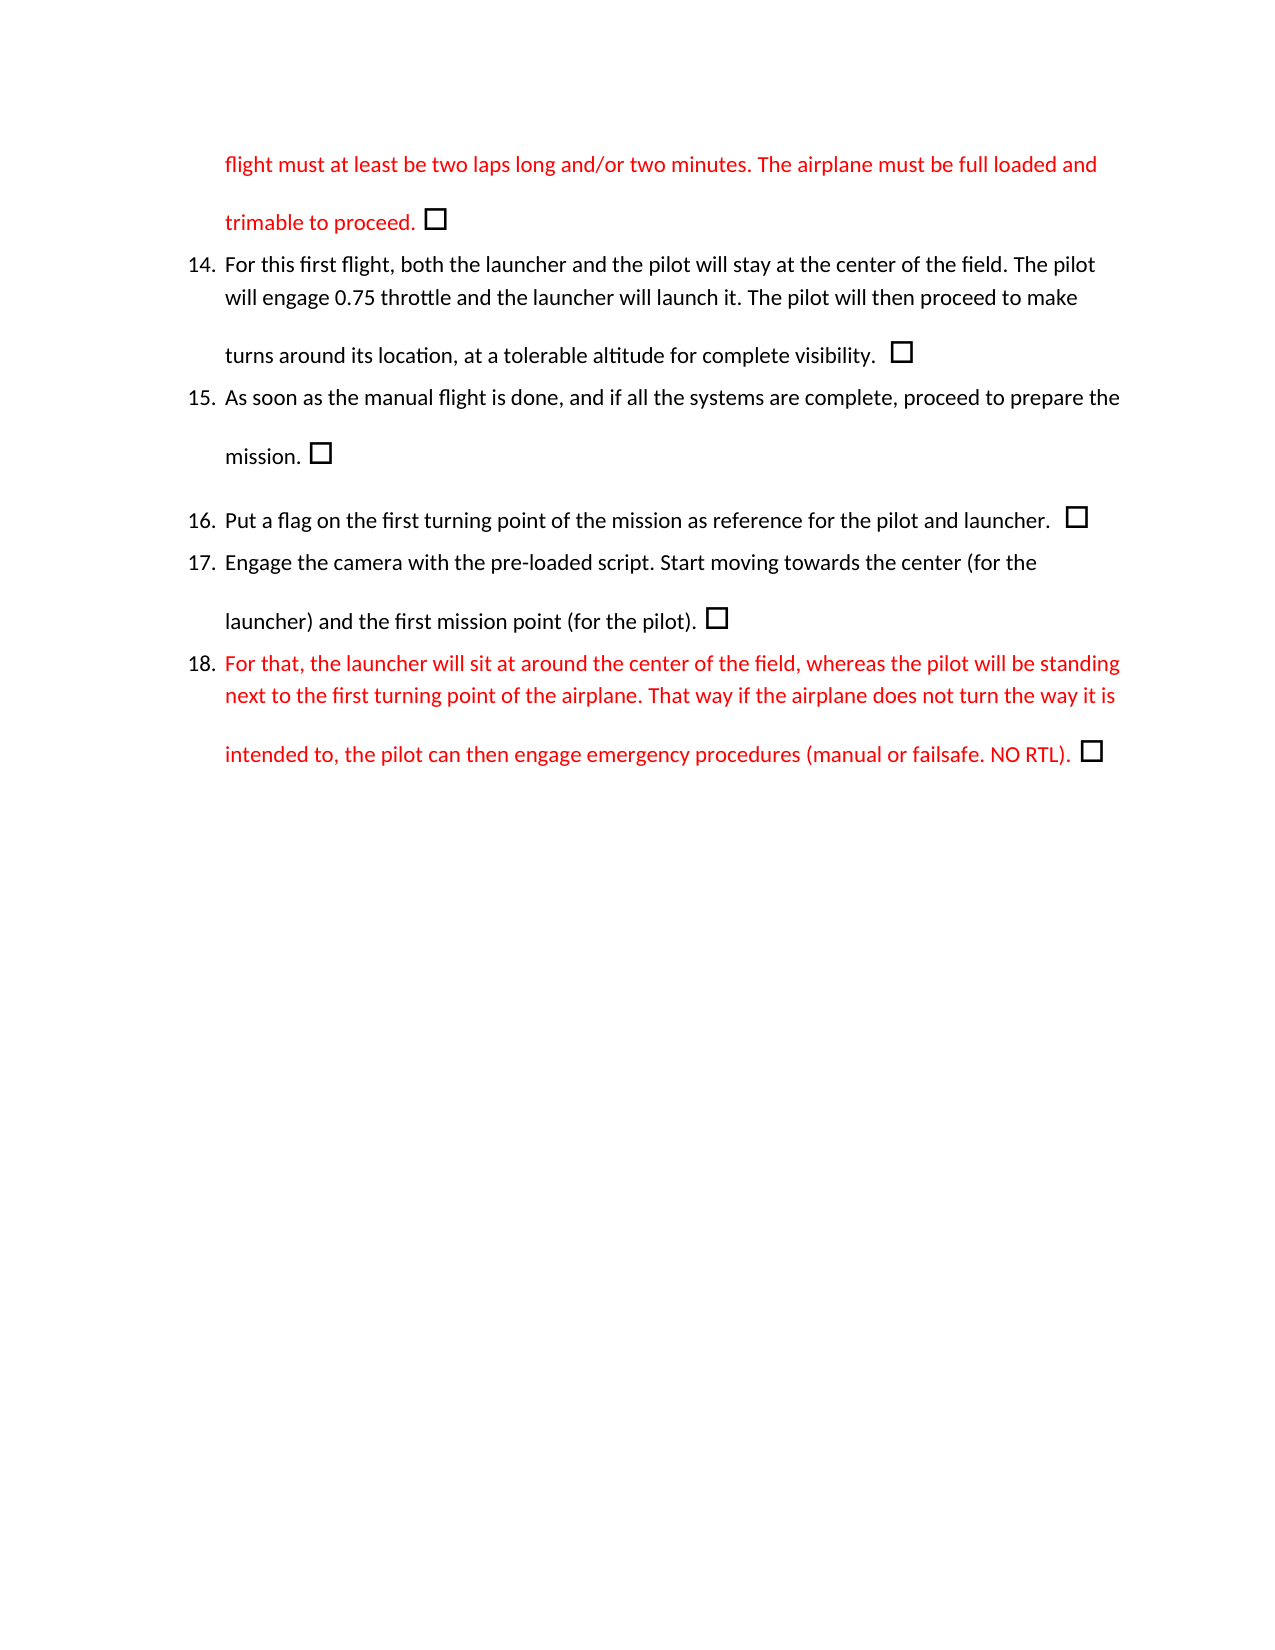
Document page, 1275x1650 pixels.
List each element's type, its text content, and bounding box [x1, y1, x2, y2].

list Engage the camera with the pre-loaded script. Start moving towards the center (for the launcher) and the first mission point (for the pilot). □ [187, 548, 1125, 641]
list As soon as the manual flight is done, and if all the systems are complete, proceed to prepare the mission. □ [187, 383, 1125, 476]
list Put a flag on the first turning point of the mission as reference for the pilot and launcher. □ [187, 484, 1125, 540]
list For this first flight, both the launcher and the pilot will stay at the center of the field. The pilot will engage 0.75 throttle and the launcher will launch it. The pilot will then proceed to make turns around its location, at a tolerable altitude for complete visibility. □ [187, 251, 1125, 375]
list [187, 150, 1125, 242]
list For that, the launcher will sit at around the center of the field, whereas the pilot will be standing next to the first turning point of the airplane. That way if the airplane does not turn the way it is intended to, the pilot can then engage emergency procedures (manual or failsafe. NO RTL). □ [187, 649, 1125, 773]
